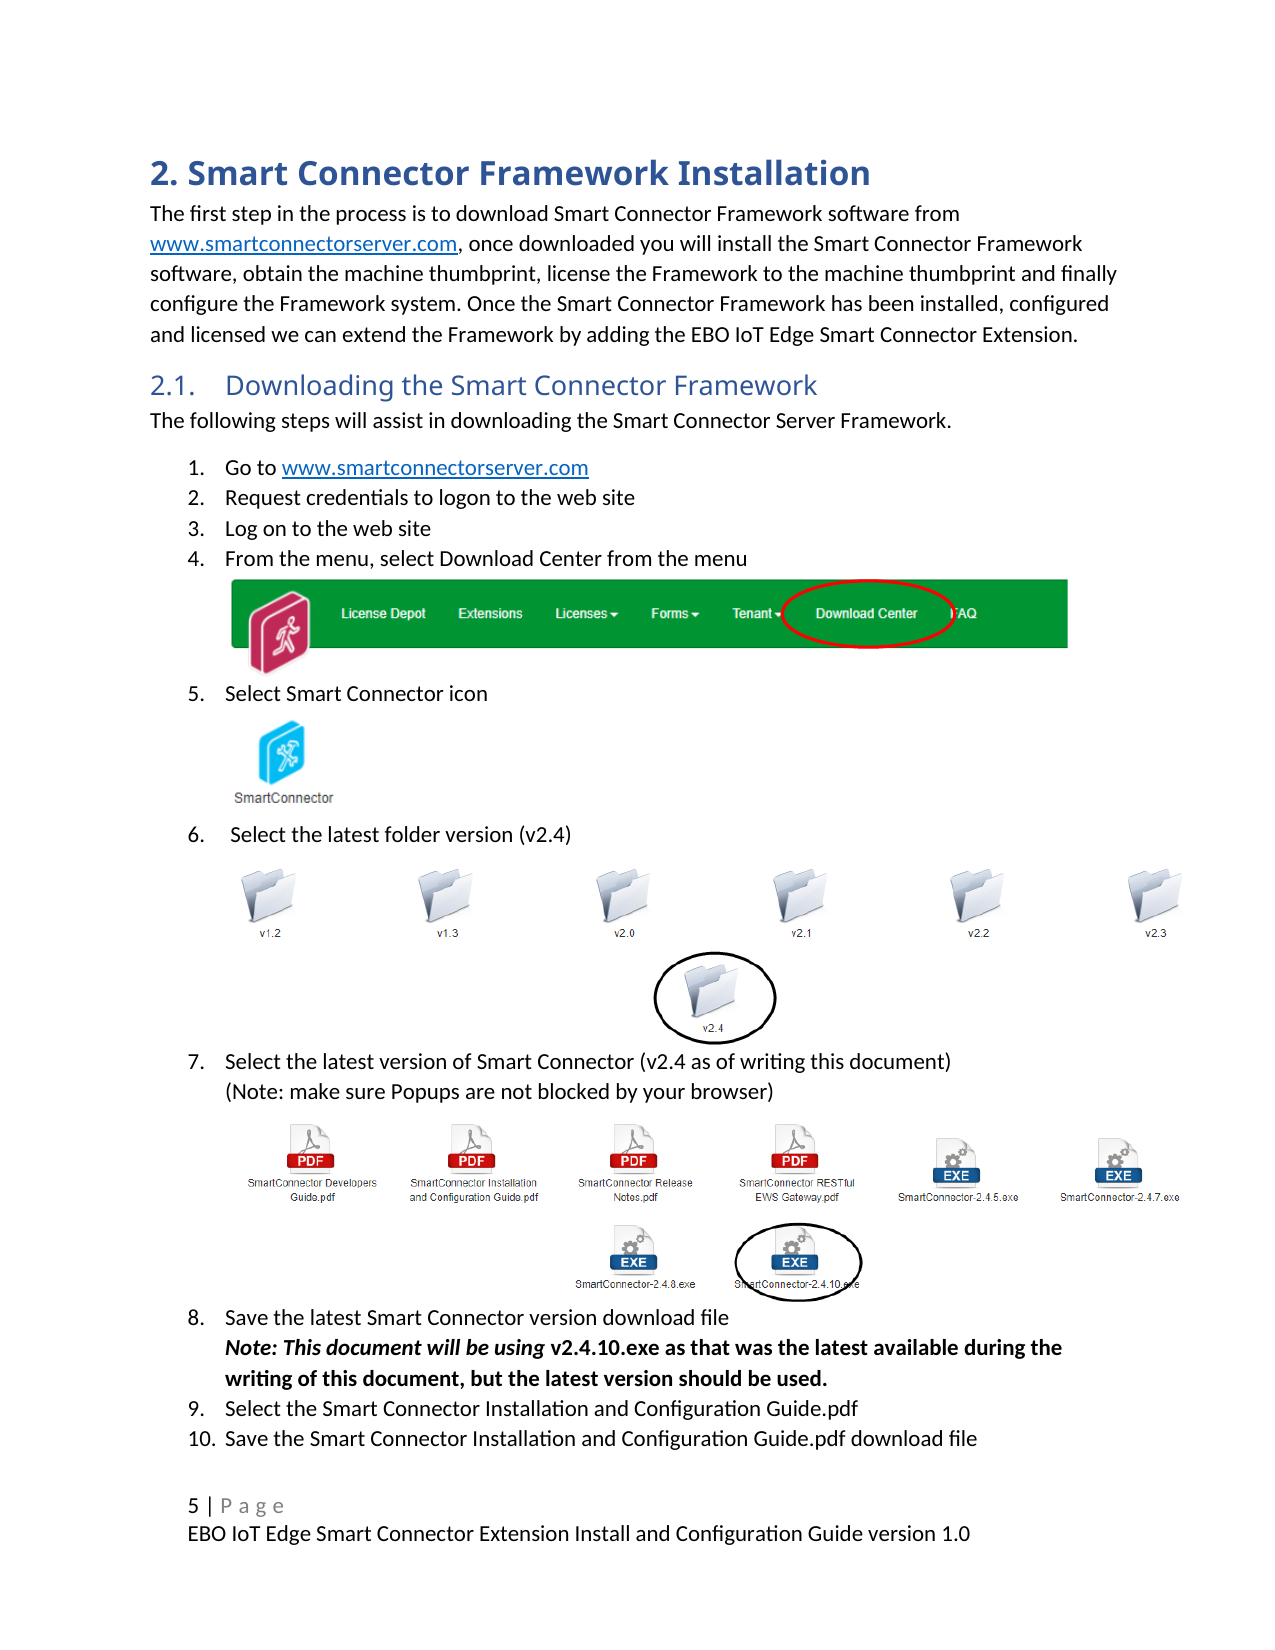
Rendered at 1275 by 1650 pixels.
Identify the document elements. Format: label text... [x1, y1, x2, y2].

picture [225, 850, 1200, 1046]
list Go to www.smartconnectorserver.com [187, 453, 1125, 481]
text The following steps will assist in downloading the Smart Connector Server Framework. [150, 406, 1125, 434]
picture [225, 709, 342, 819]
picture [225, 1107, 1200, 1302]
list Request credentials to logon to the web site [187, 483, 1125, 512]
list Select Smart Connector icon [187, 679, 1125, 818]
list Select the Smart Connector Installation and Configuration Guide.pdf [187, 1394, 1125, 1422]
subtitle Smart Connector Framework Installation [150, 150, 1125, 195]
subtitle Downloading the Smart Connector Framework [150, 367, 1125, 403]
list Log on to the web site [187, 514, 1125, 542]
picture [225, 574, 1068, 678]
list Save the latest Smart Connector version download file Note: This document will be using v2.4.10.exe as that was the latest available during the writing of this document, but the latest version should be used. [187, 1303, 1125, 1392]
list Save the Smart Connector Installation and Configuration Guide.pdf download file [187, 1424, 1125, 1452]
